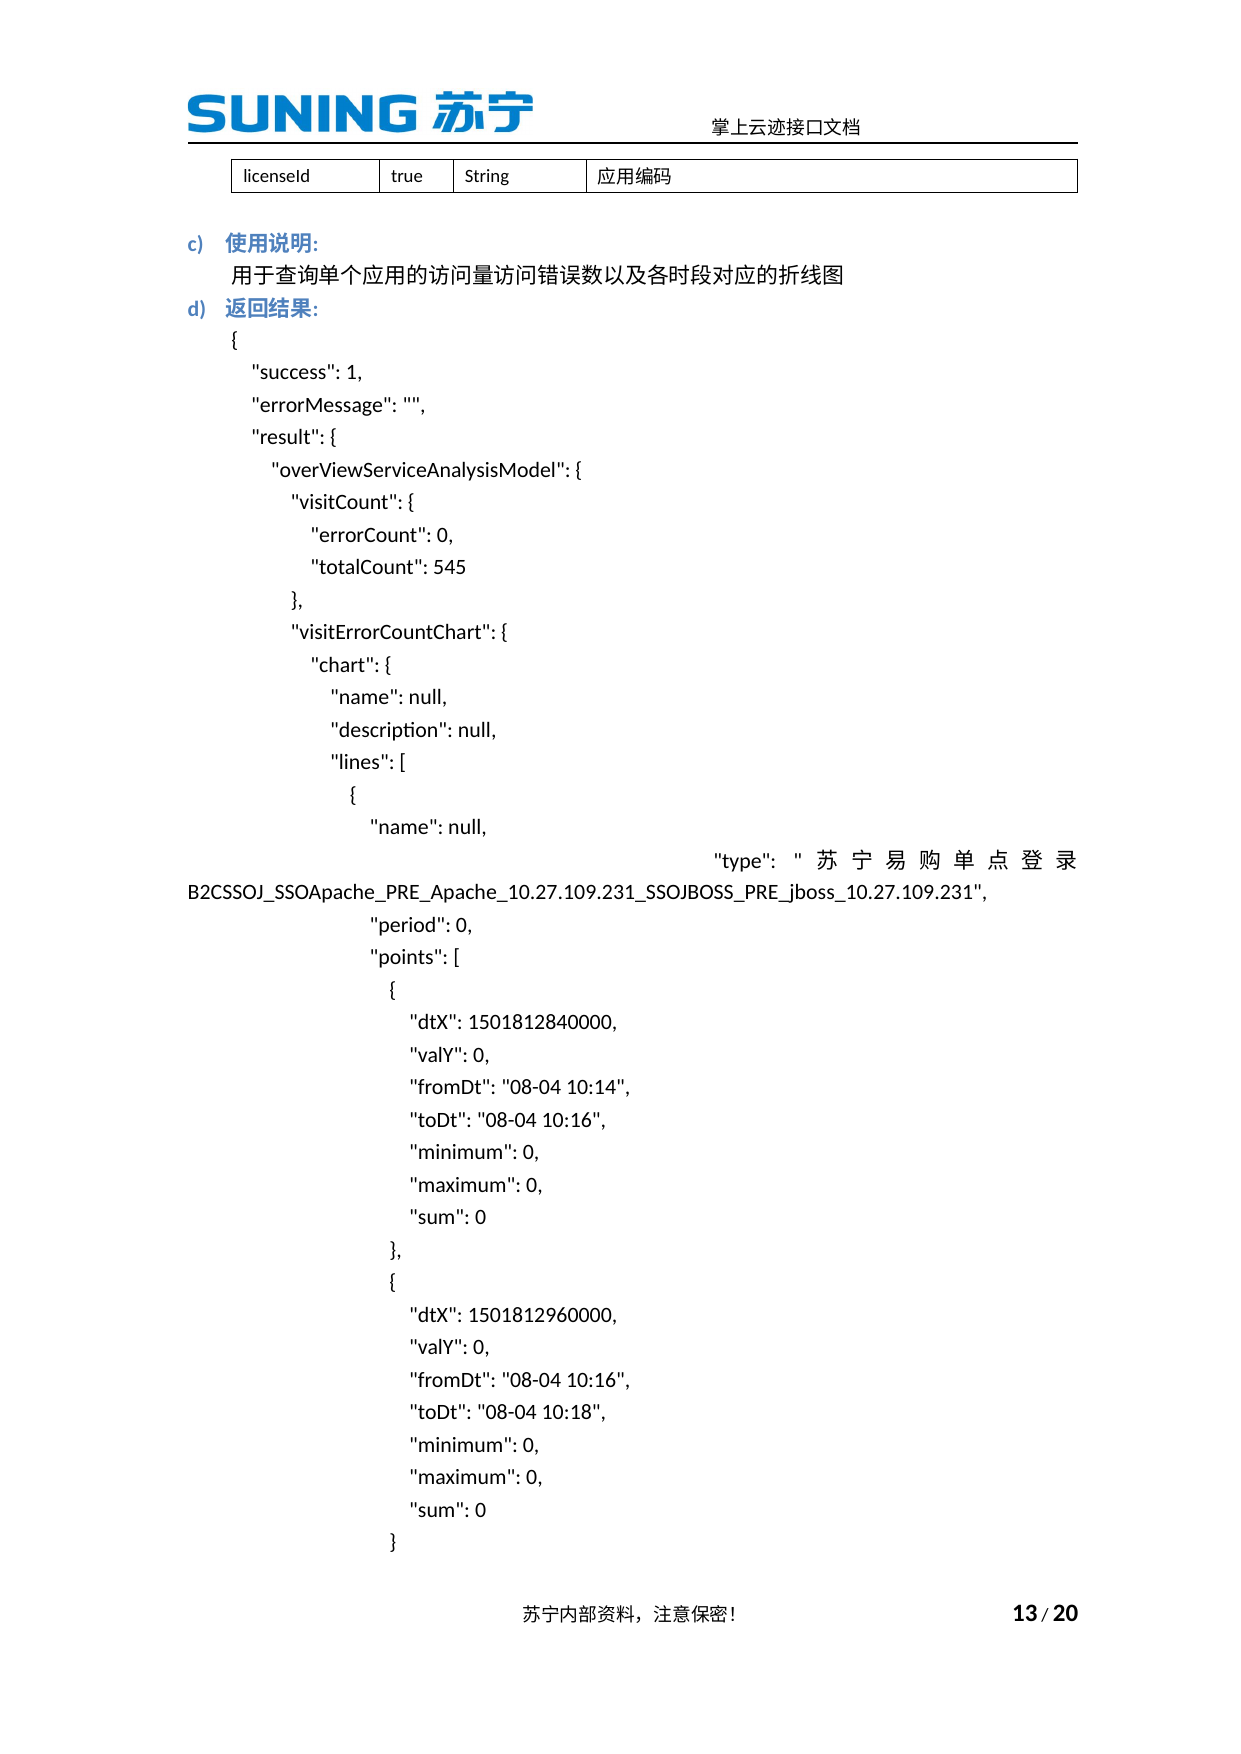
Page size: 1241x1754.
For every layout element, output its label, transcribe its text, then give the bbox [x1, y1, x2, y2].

text "sum": 0 [187, 1493, 1078, 1526]
text { [187, 323, 1078, 356]
text "visitCount": { [187, 486, 1078, 518]
text }, [187, 1233, 1078, 1266]
text "dtX": 1501812960000, [187, 1298, 1078, 1331]
text "valY": 0, [187, 1331, 1078, 1363]
list 使用说明: [187, 226, 1078, 258]
text { [187, 1266, 1078, 1298]
text "lines": [ [187, 746, 1078, 778]
text "name": null, [187, 811, 1078, 843]
text "description": null, [187, 713, 1078, 746]
text "errorMessage": "", [187, 388, 1078, 421]
text "points": [ [187, 941, 1078, 973]
text "toDt": "08-04 10:18", [187, 1396, 1078, 1428]
picture [187, 88, 534, 135]
text "visitErrorCountChart": { [187, 616, 1078, 648]
text "maximum": 0, [187, 1461, 1078, 1493]
list 返回结果: [187, 291, 1078, 323]
table_cell true [380, 160, 453, 192]
text "dtX": 1501812840000, [187, 1006, 1078, 1038]
text "chart": { [187, 648, 1078, 681]
text "totalCount": 545 [187, 551, 1078, 583]
text }, [187, 583, 1078, 616]
text "type": "苏宁易购单点登录B2CSSOJ_SSOApache_PRE_Apache_10.27.109.231_SSOJBOSS_PRE_jboss_10.27.109.231", [187, 843, 1078, 908]
text "toDt": "08-04 10:16", [187, 1103, 1078, 1136]
text "fromDt": "08-04 10:16", [187, 1363, 1078, 1396]
text "errorCount": 0, [187, 518, 1078, 551]
text 用于查询单个应用的访问量访问错误数以及各时段对应的折线图 [187, 258, 1078, 291]
text "success": 1, [187, 356, 1078, 388]
text { [187, 778, 1078, 811]
table_cell licenseId [232, 160, 379, 192]
text { [187, 973, 1078, 1006]
text } [187, 1526, 1078, 1558]
text "result": { [187, 421, 1078, 453]
text "valY": 0, [187, 1038, 1078, 1071]
text "name": null, [187, 681, 1078, 713]
text "maximum": 0, [187, 1168, 1078, 1201]
text "overViewServiceAnalysisModel": { [187, 453, 1078, 486]
text "fromDt": "08-04 10:14", [187, 1071, 1078, 1103]
table_cell 应用编码 [587, 160, 1077, 192]
text "minimum": 0, [187, 1428, 1078, 1461]
table_cell String [454, 160, 586, 192]
text "period": 0, [187, 908, 1078, 941]
text "sum": 0 [187, 1201, 1078, 1233]
text "minimum": 0, [187, 1136, 1078, 1168]
